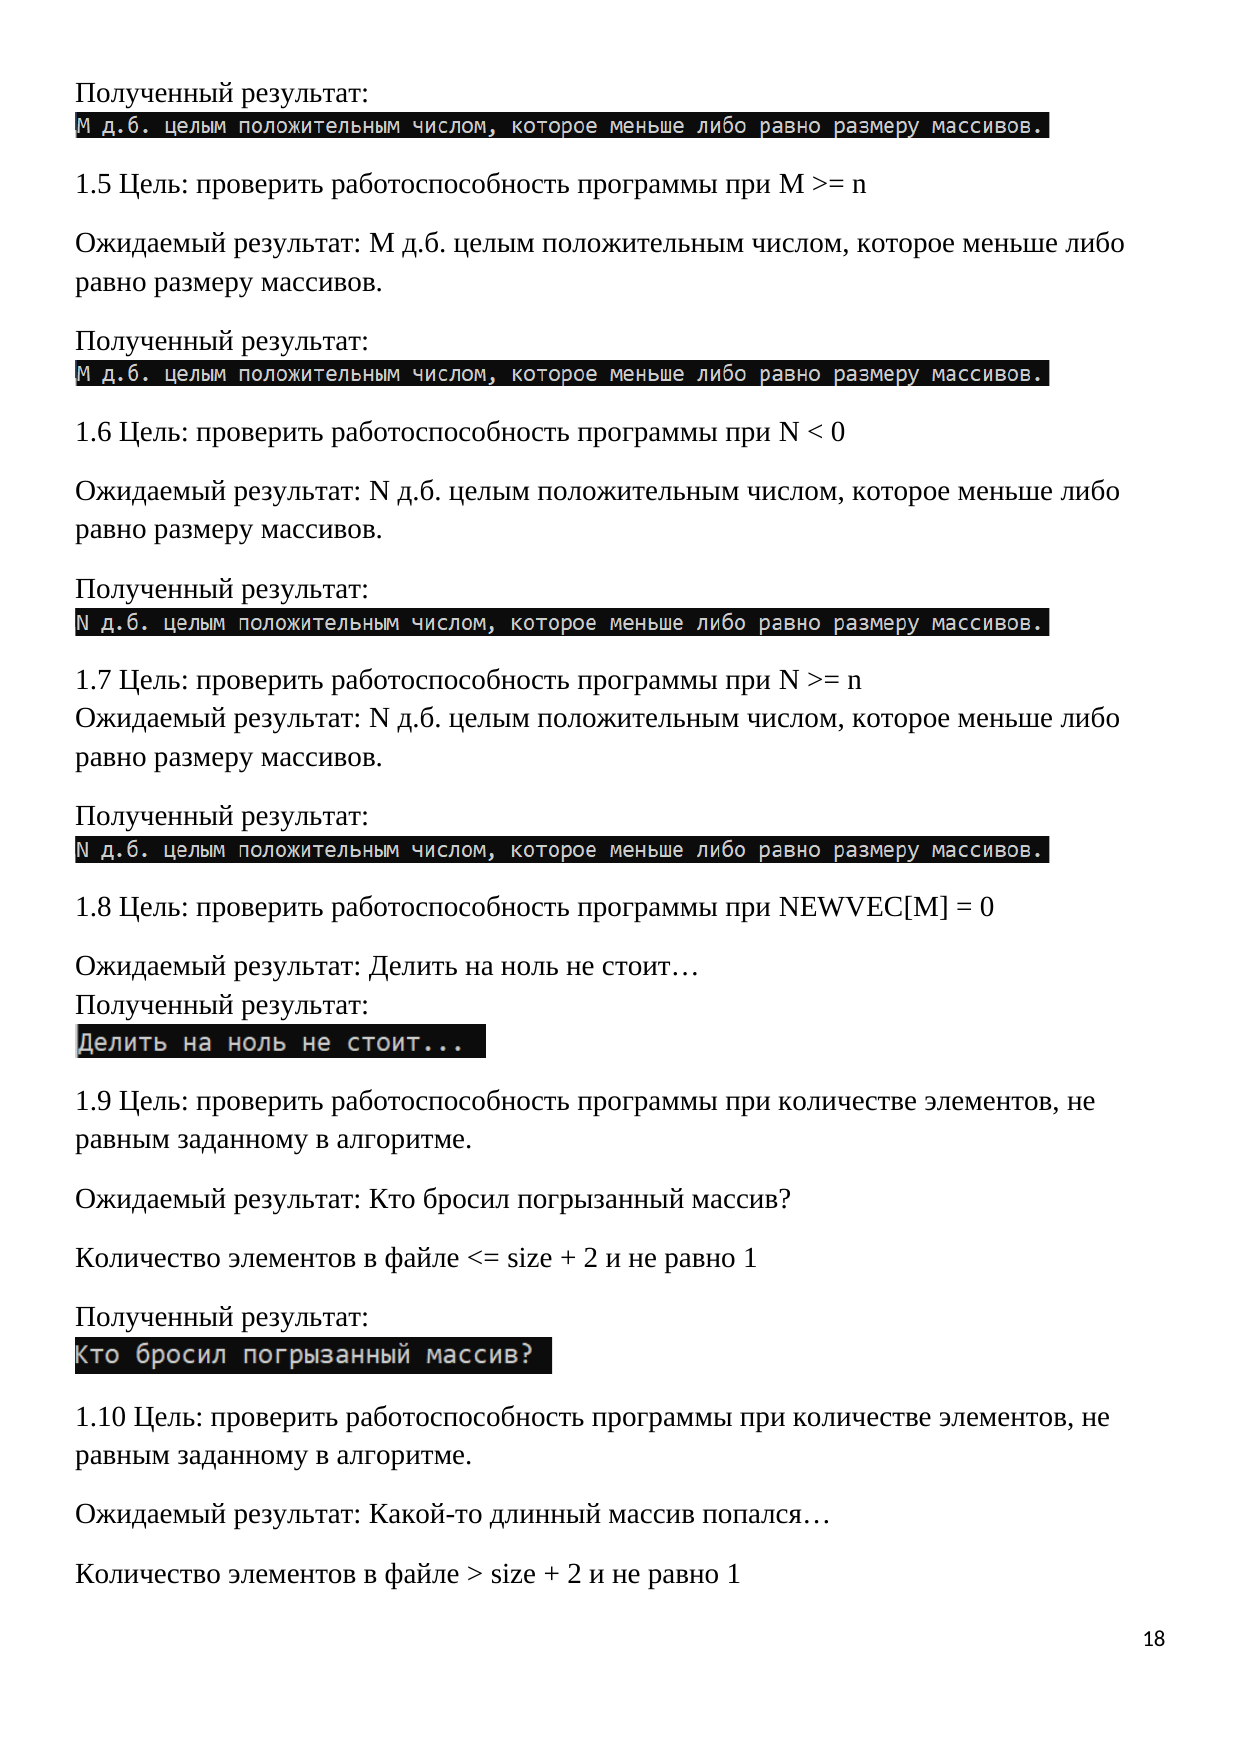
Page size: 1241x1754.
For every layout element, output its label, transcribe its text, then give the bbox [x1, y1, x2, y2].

picture [75, 112, 1050, 138]
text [75, 225, 1165, 297]
picture [75, 360, 1050, 386]
text Полученный результат: [75, 1299, 1165, 1374]
text 1.10 Цель: проверить работоспособность программы при количестве элементов, не равным заданному в алгоритме. [75, 1399, 1165, 1471]
text Ожидаемый результат: N д.б. целым положительным числом, которое меньше либо равно размеру массивов. [75, 473, 1165, 545]
text 1.5 Цель: проверить работоспособность программы при M >= n [75, 166, 1165, 199]
text Ожидаемый результат: Кто бросил погрызанный массив? [75, 1181, 1165, 1214]
text Количество элементов в файле > size + 2 и не равно 1 [75, 1556, 1165, 1589]
text 1.9 Цель: проверить работоспособность программы при количестве элементов, не равным заданному в алгоритме. [75, 1083, 1165, 1155]
text 1.7 Цель: проверить работоспособность программы при N >= n Ожидаемый результат: N д.б. целым положительным числом, которое меньше либо равно размеру массивов. [75, 662, 1165, 772]
text 1.8 Цель: проверить работоспособность программы при NEWVEC[M] = 0 [75, 889, 1165, 922]
picture [75, 608, 1050, 636]
text Количество элементов в файле <= size + 2 и не равно 1 [75, 1240, 1165, 1274]
text 1.6 Цель: проверить работоспособность программы при N < 0 [75, 414, 1165, 447]
picture [75, 836, 1050, 863]
picture [75, 1024, 486, 1058]
text Ожидаемый результат: Делить на ноль не стоит… Полученный результат: [75, 948, 1165, 1058]
picture [75, 1337, 553, 1374]
text Ожидаемый результат: Какой-то длинный массив попался… [75, 1497, 1165, 1530]
